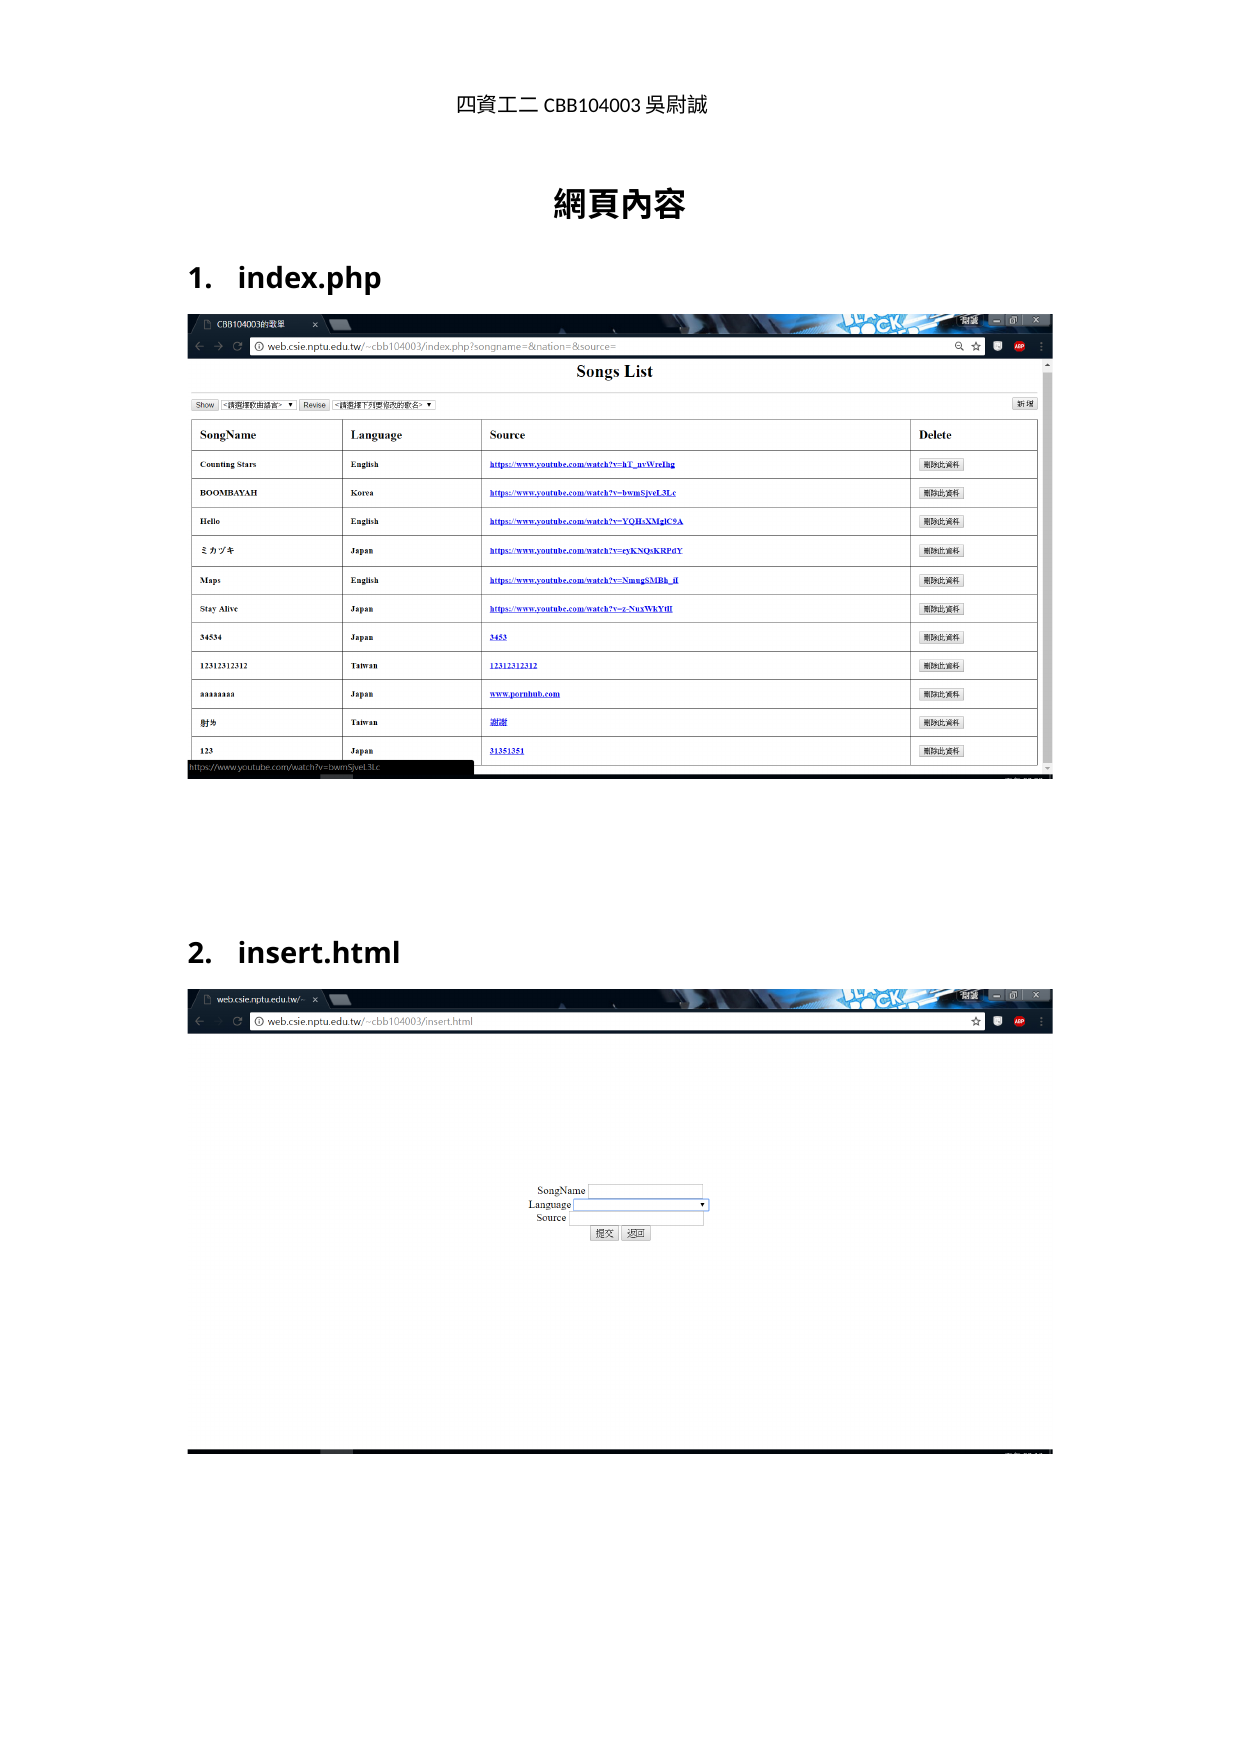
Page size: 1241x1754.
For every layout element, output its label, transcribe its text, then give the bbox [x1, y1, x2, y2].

list index.php [187, 239, 1053, 314]
picture [187, 989, 1053, 1454]
picture [187, 314, 1053, 779]
text 網頁內容 [187, 164, 1053, 239]
list insert.html [187, 914, 1053, 989]
